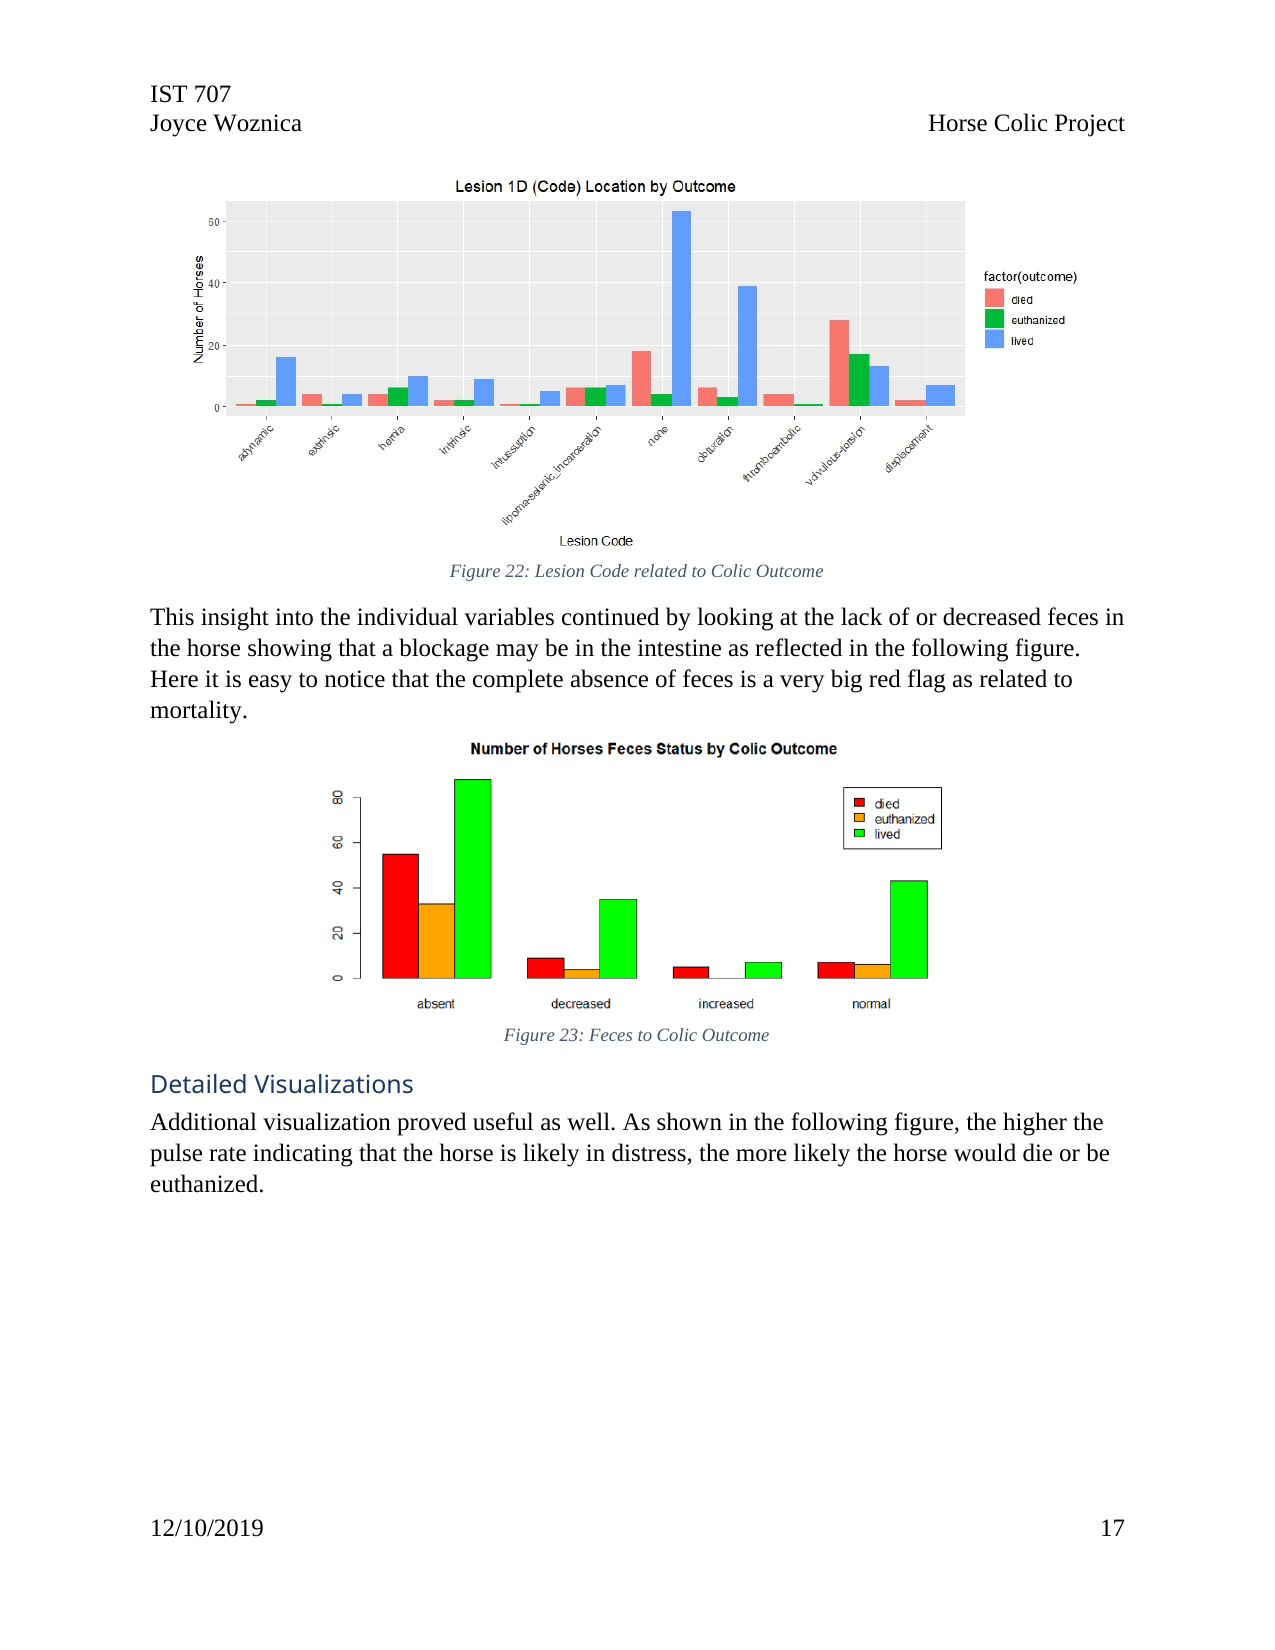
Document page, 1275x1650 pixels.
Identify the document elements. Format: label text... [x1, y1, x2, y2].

text Figure 22: Lesion Code related to Colic Outcome [150, 560, 1125, 581]
picture [185, 172, 1090, 554]
text Additional visualization proved useful as well. As shown in the following figure, the higher the pulse rate indicating that the horse is likely in distress, the more likely the horse would die or be euthanized. [150, 1107, 1125, 1198]
picture [323, 734, 952, 1018]
subtitle Detailed Visualizations [150, 1066, 1125, 1100]
text Figure 23: Feces to Colic Outcome [150, 1024, 1125, 1046]
text This insight into the individual variables continued by looking at the lack of or decreased feces in the horse showing that a blockage may be in the intestine as reflected in the following figure. Here it is easy to notice that the complete absence of feces is a very big red flag as related to mortality. [150, 602, 1125, 724]
